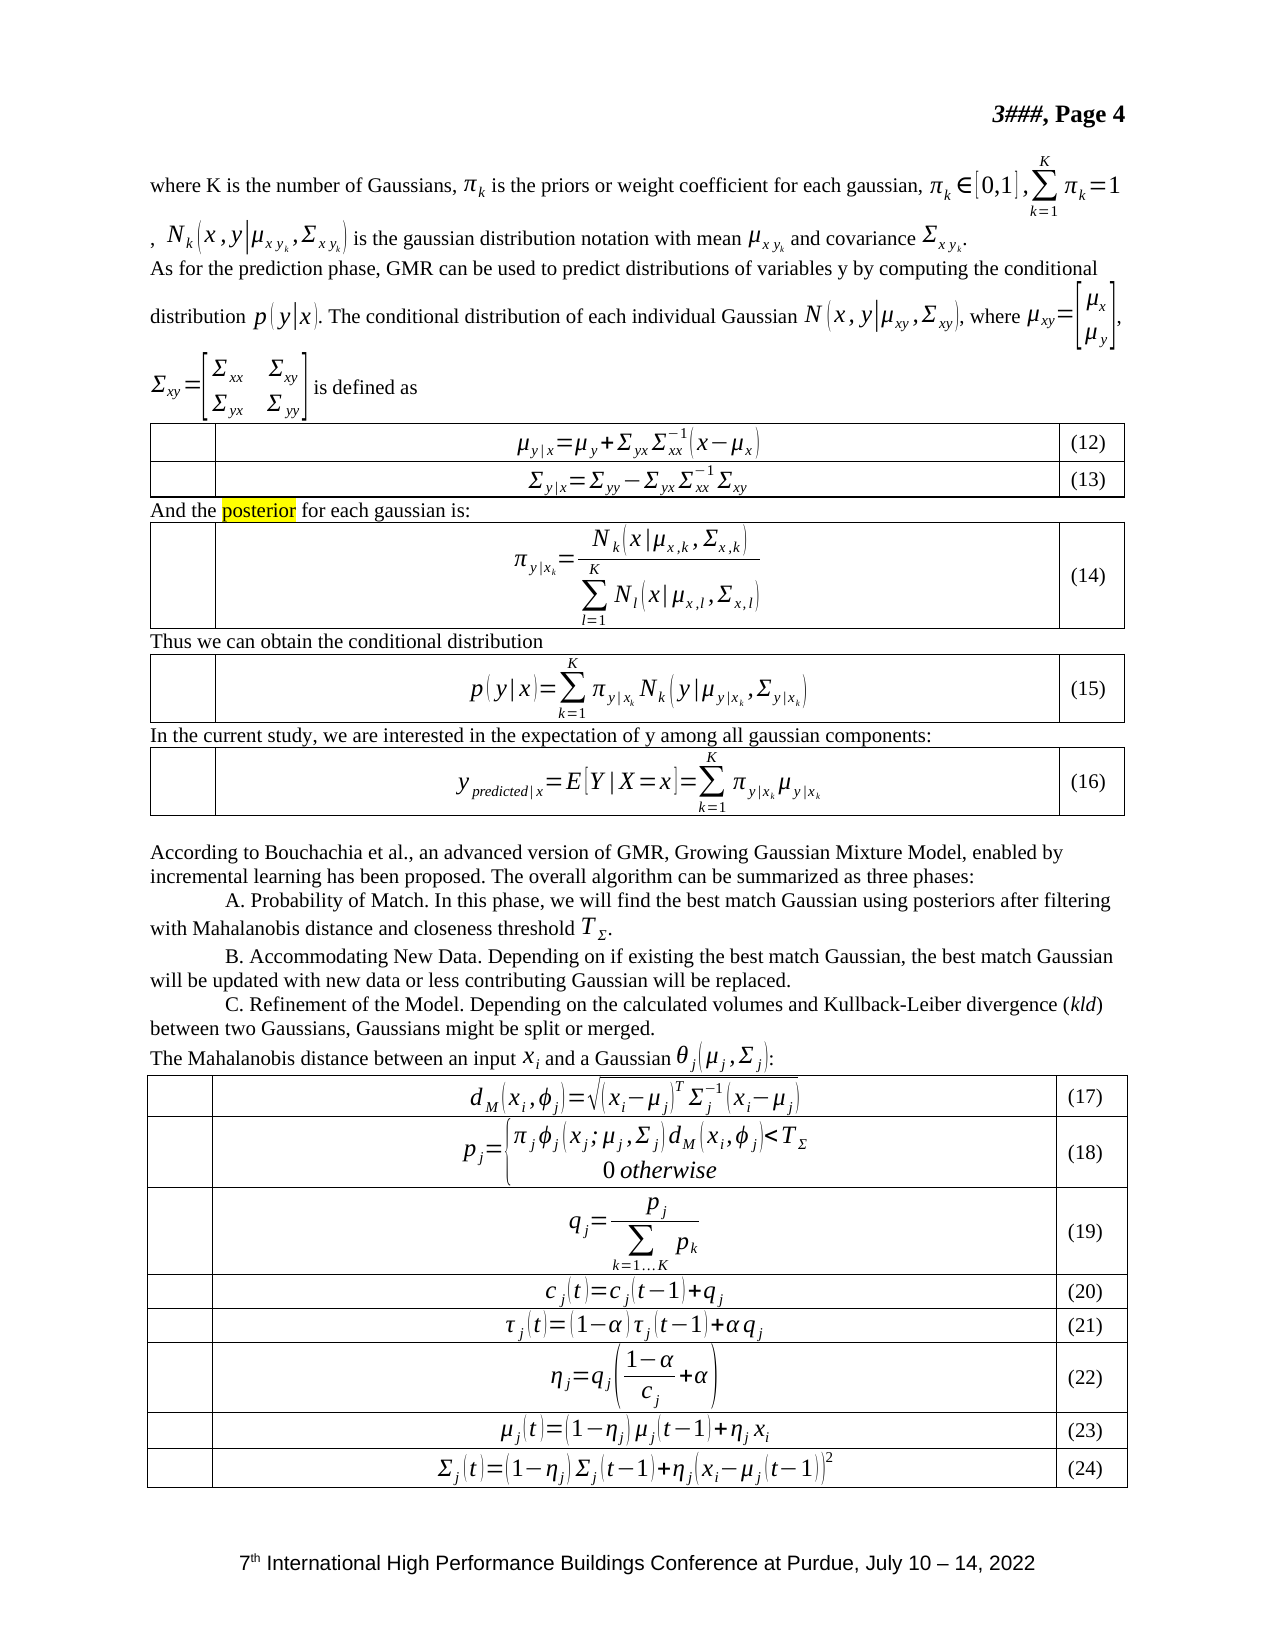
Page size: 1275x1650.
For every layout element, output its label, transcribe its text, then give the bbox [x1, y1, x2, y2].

table_cell [148, 1449, 212, 1487]
table_cell [148, 1309, 212, 1342]
table_cell [213, 1309, 1056, 1342]
table_cell [148, 1117, 212, 1187]
text As for the prediction phase, GMR can be used to predict distributions of variables y by computing the conditional distribution . The conditional distribution of each individual Gaussian , where , is defined as [150, 256, 1125, 423]
table_header [151, 424, 215, 461]
text Thus we can obtain the conditional distribution [150, 629, 1125, 653]
table_cell [213, 1188, 1056, 1274]
table_cell (20) [1057, 1275, 1127, 1308]
table_cell [151, 462, 215, 496]
table_header [216, 655, 1059, 722]
table_cell [148, 1413, 212, 1447]
table_header [216, 424, 1059, 461]
text where K is the number of Gaussians, is the priors or weight coefficient for each gaussian, , is the gaussian distribution notation with mean and covariance . [150, 152, 1125, 256]
table_header [151, 748, 215, 815]
table_cell [216, 462, 1059, 496]
table_cell [213, 1117, 1056, 1187]
table_header (12) [1060, 424, 1124, 461]
table_cell [148, 1343, 212, 1412]
table_header [151, 655, 215, 722]
table_cell (22) [1057, 1343, 1127, 1412]
text And the posterior for each gaussian is: [296, 498, 1125, 522]
table_cell (18) [1057, 1117, 1127, 1187]
table_cell [213, 1343, 1056, 1412]
table_cell (19) [1057, 1188, 1127, 1274]
table_header [148, 1076, 212, 1116]
table_header [213, 1076, 1056, 1116]
table_cell (21) [1057, 1309, 1127, 1342]
table_header [216, 748, 1059, 815]
table_cell [213, 1449, 1056, 1487]
table_header [216, 523, 1059, 628]
table_cell (23) [1057, 1413, 1127, 1447]
text According to Bouchachia et al., an advanced version of GMR, Growing Gaussian Mixture Model, enabled by incremental learning has been proposed. The overall algorithm can be summarized as three phases: [150, 840, 1125, 888]
table_header (17) [1057, 1076, 1127, 1116]
text In the current study, we are interested in the expectation of y among all gaussian components: [150, 723, 1125, 747]
table_header (14) [1060, 523, 1124, 628]
table_cell [213, 1275, 1056, 1308]
table_cell [148, 1275, 212, 1308]
table_header [151, 523, 215, 628]
text A. Probability of Match. In this phase, we will find the best match Gaussian using posteriors after filtering with Mahalanobis distance and closeness threshold . [150, 888, 1125, 944]
table_header (16) [1060, 748, 1124, 815]
table_cell [213, 1413, 1056, 1447]
text C. Refinement of the Model. Depending on the calculated volumes and Kullback-Leiber divergence (kld) between two Gaussians, Gaussians might be split or merged. [150, 992, 1125, 1040]
text B. Accommodating New Data. Depending on if existing the best match Gaussian, the best match Gaussian will be updated with new data or less contributing Gaussian will be replaced. [150, 944, 1125, 992]
table_header (15) [1060, 655, 1124, 722]
table_cell [148, 1188, 212, 1274]
text The Mahalanobis distance between an input and a Gaussian : [150, 1040, 1125, 1075]
table_cell (24) [1057, 1449, 1127, 1487]
table_cell (13) [1060, 462, 1124, 496]
